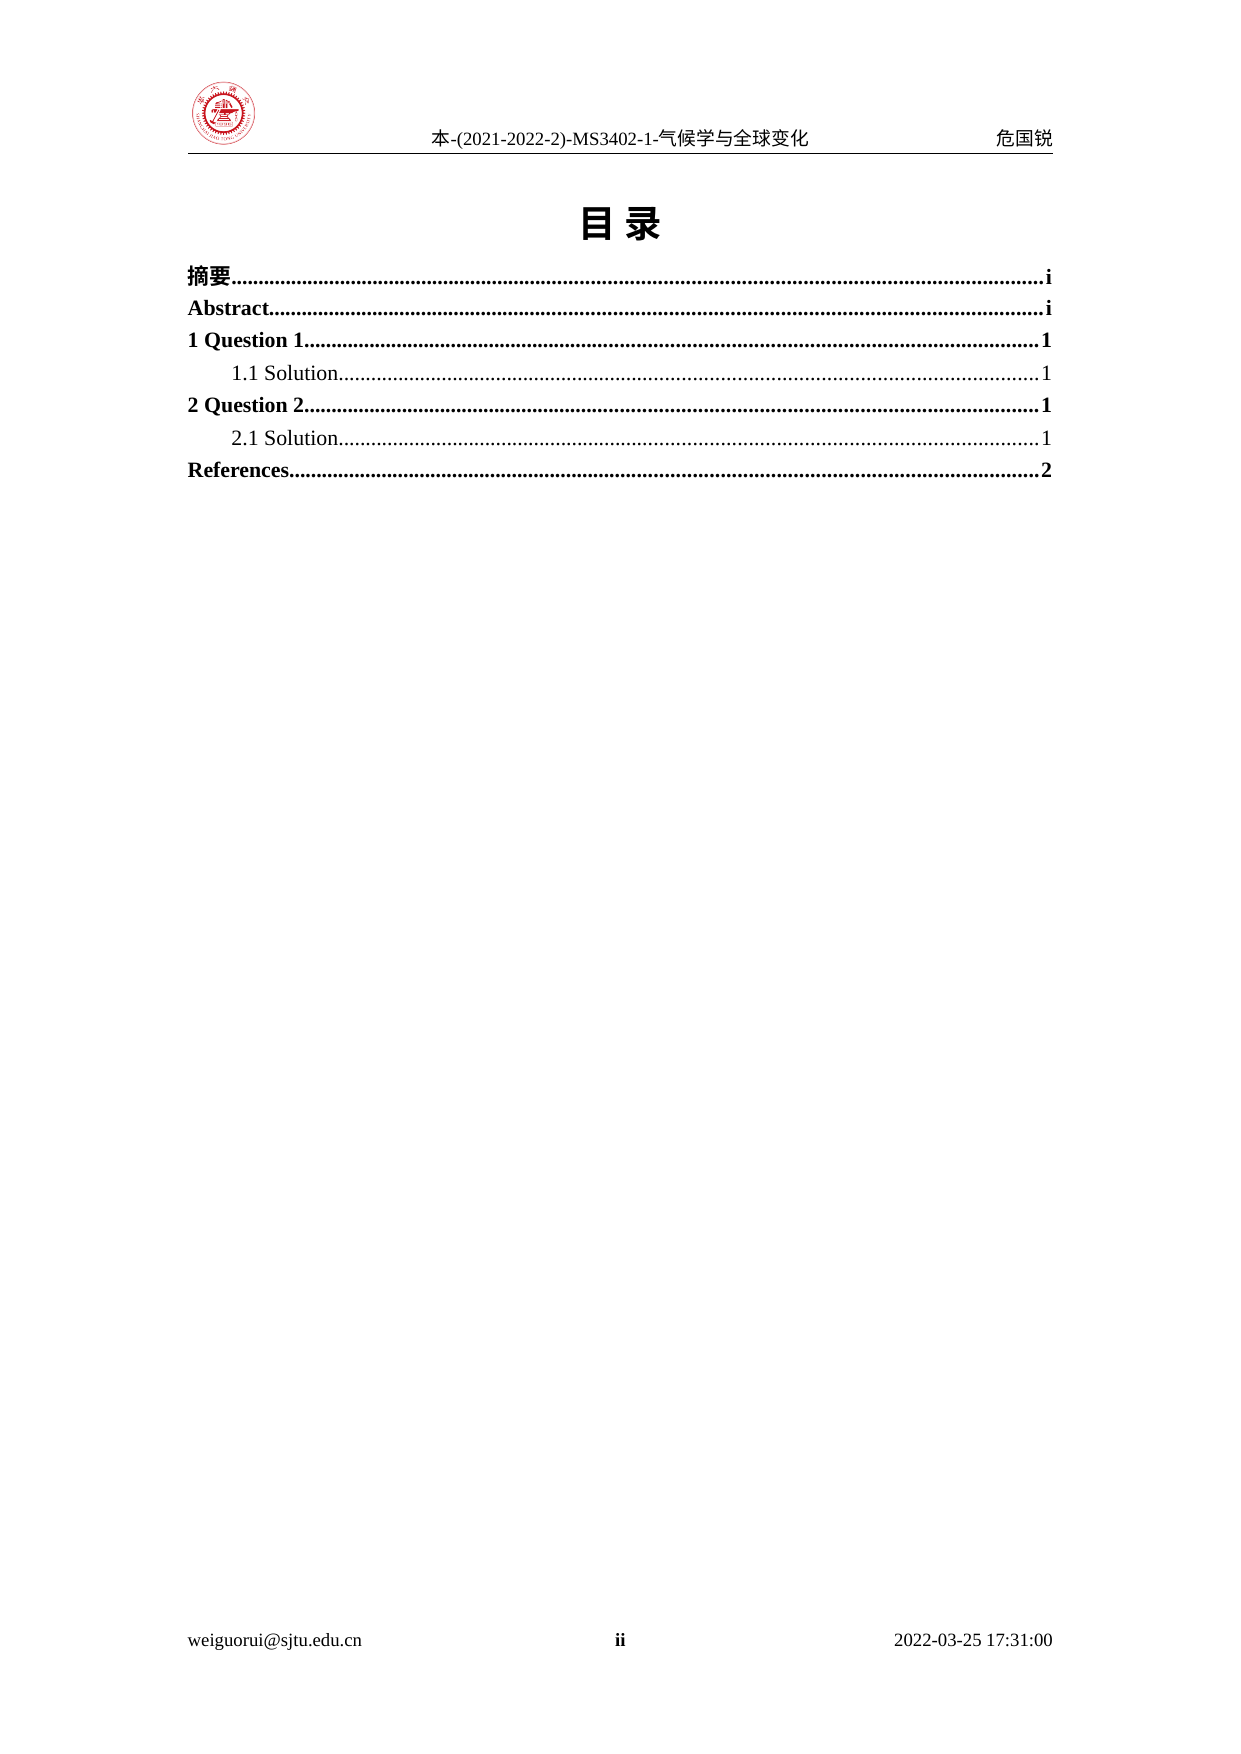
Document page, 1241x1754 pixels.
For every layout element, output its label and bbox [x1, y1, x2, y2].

picture [188, 77, 259, 148]
